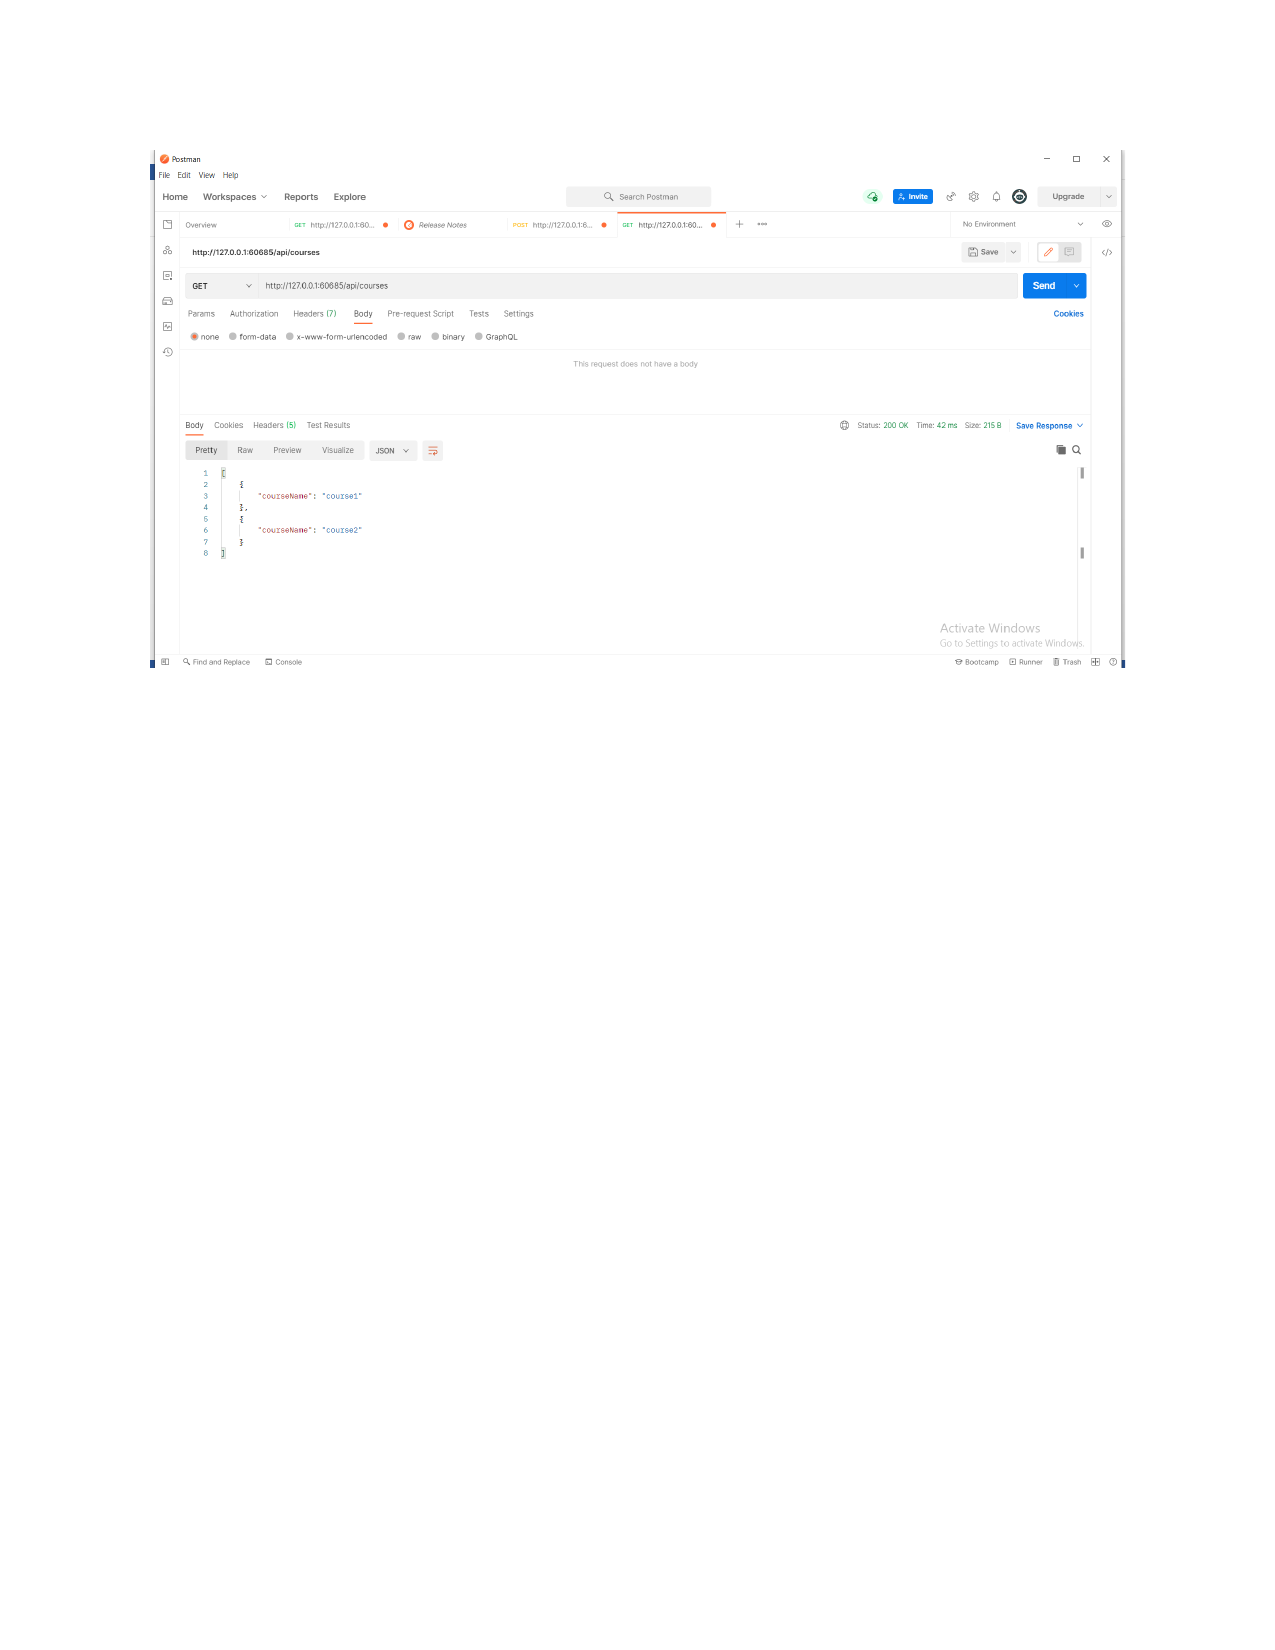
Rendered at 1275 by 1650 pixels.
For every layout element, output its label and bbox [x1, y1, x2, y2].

picture [150, 150, 1125, 668]
